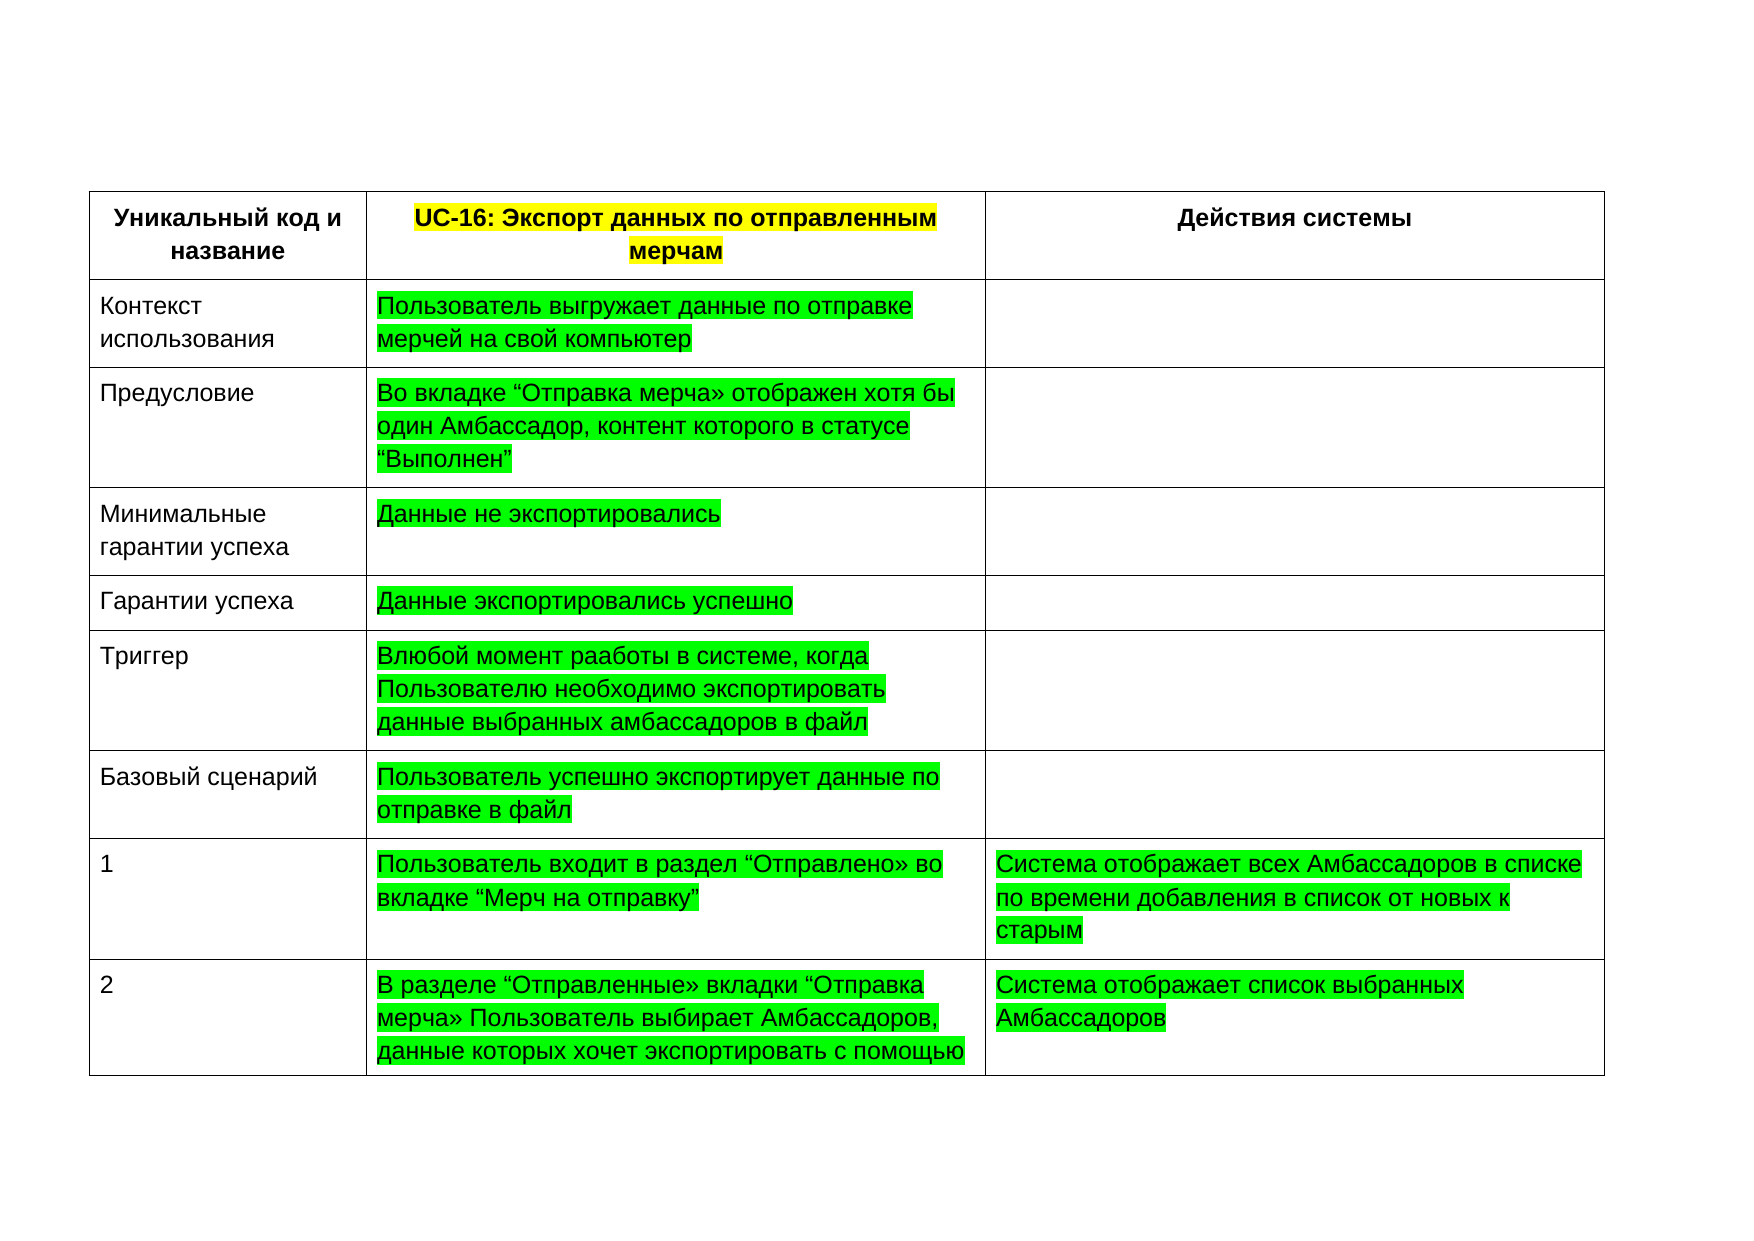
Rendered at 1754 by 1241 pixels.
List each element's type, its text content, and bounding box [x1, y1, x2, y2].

table_cell [986, 751, 1604, 838]
table_cell Гарантии успеха [90, 576, 366, 629]
table_cell [986, 280, 1604, 367]
table_cell Контекст использования [90, 280, 366, 367]
table_cell Данные не экспортировались [367, 488, 985, 575]
table_cell [986, 631, 1604, 750]
table_cell Система отображает всех Амбассадоров в списке по времени добавления в список от новых к старым [986, 839, 1604, 958]
table_cell 1 [90, 839, 366, 958]
table_header Уникальный код и название [90, 192, 366, 279]
table_cell Пользователь выгружает данные по отправке мерчей на свой компьютер [367, 280, 985, 367]
table_cell Минимальные гарантии успеха [90, 488, 366, 575]
table_header UC-16: Экспорт данных по отправленным мерчам [367, 192, 985, 279]
table_cell [986, 576, 1604, 629]
table_cell Данные экспортировались успешно [367, 576, 985, 629]
table_cell Предусловие [90, 368, 366, 487]
table_cell 2 [90, 960, 366, 1075]
table_cell [986, 368, 1604, 487]
table_cell Пользователь входит в раздел “Отправлено» во вкладке “Мерч на отправку” [367, 839, 985, 958]
table_cell Влюбой момент рааботы в системе, когда Пользователю необходимо экспортировать данные выбранных амбассадоров в файл [367, 631, 985, 750]
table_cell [367, 960, 985, 1075]
table_cell Триггер [90, 631, 366, 750]
table_header Действия системы [986, 192, 1604, 279]
table_cell [986, 488, 1604, 575]
table_cell Во вкладке “Отправка мерча» отображен хотя бы один Амбассадор, контент которого в статусе “Выполнен” [367, 368, 985, 487]
table_cell Пользователь успешно экспортирует данные по отправке в файл [367, 751, 985, 838]
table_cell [986, 960, 1604, 1075]
table_cell Базовый сценарий [90, 751, 366, 838]
